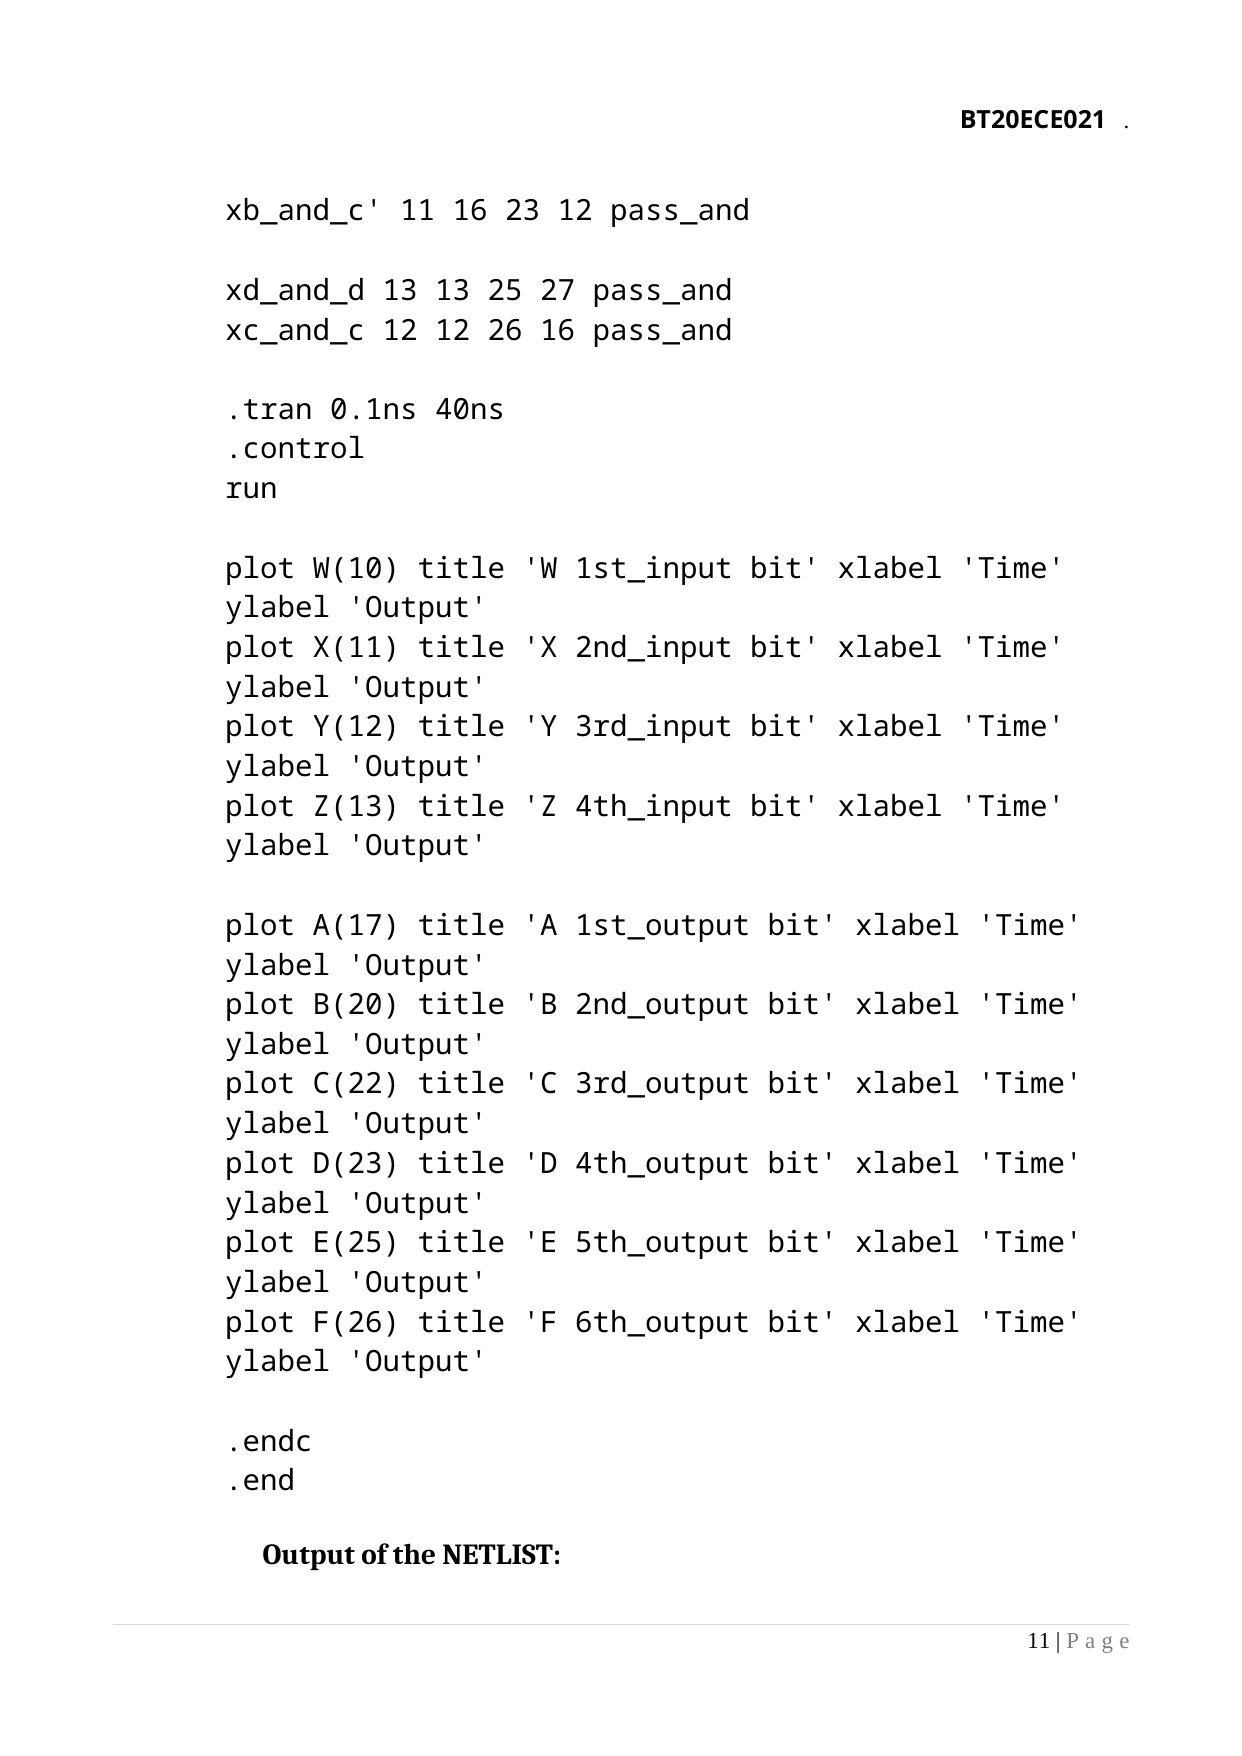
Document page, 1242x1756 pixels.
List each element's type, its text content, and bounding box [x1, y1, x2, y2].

text .control [225, 428, 1129, 467]
text run [225, 467, 1129, 507]
text plot Z(13) title 'Z 4th_input bit' xlabel 'Time' ylabel 'Output' [225, 785, 1129, 864]
text plot D(23) title 'D 4th_output bit' xlabel 'Time' ylabel 'Output' [225, 1142, 1129, 1222]
text .endc [225, 1420, 1129, 1460]
text plot F(26) title 'F 6th_output bit' xlabel 'Time' ylabel 'Output' [225, 1301, 1129, 1380]
text plot W(10) title 'W 1st_input bit' xlabel 'Time' ylabel 'Output' [225, 547, 1129, 626]
text xc_and_c 12 12 26 16 pass_and [225, 309, 1129, 348]
text .end [225, 1460, 1129, 1499]
text .tran 0.1ns 40ns [225, 388, 1129, 428]
text xd_and_d 13 13 25 27 pass_and [225, 269, 1129, 309]
text plot E(25) title 'E 5th_output bit' xlabel 'Time' ylabel 'Output' [225, 1222, 1129, 1301]
text plot A(17) title 'A 1st_output bit' xlabel 'Time' ylabel 'Output' [225, 904, 1129, 983]
text plot C(22) title 'C 3rd_output bit' xlabel 'Time' ylabel 'Output' [225, 1063, 1129, 1142]
text plot X(11) title 'X 2nd_input bit' xlabel 'Time' ylabel 'Output' [225, 626, 1129, 706]
text Output of the NETLIST: [262, 1538, 1129, 1572]
text plot Y(12) title 'Y 3rd_input bit' xlabel 'Time' ylabel 'Output' [225, 706, 1129, 785]
text plot B(20) title 'B 2nd_output bit' xlabel 'Time' ylabel 'Output' [225, 983, 1129, 1063]
text xb_and_c' 11 16 23 12 pass_and [225, 190, 1129, 229]
